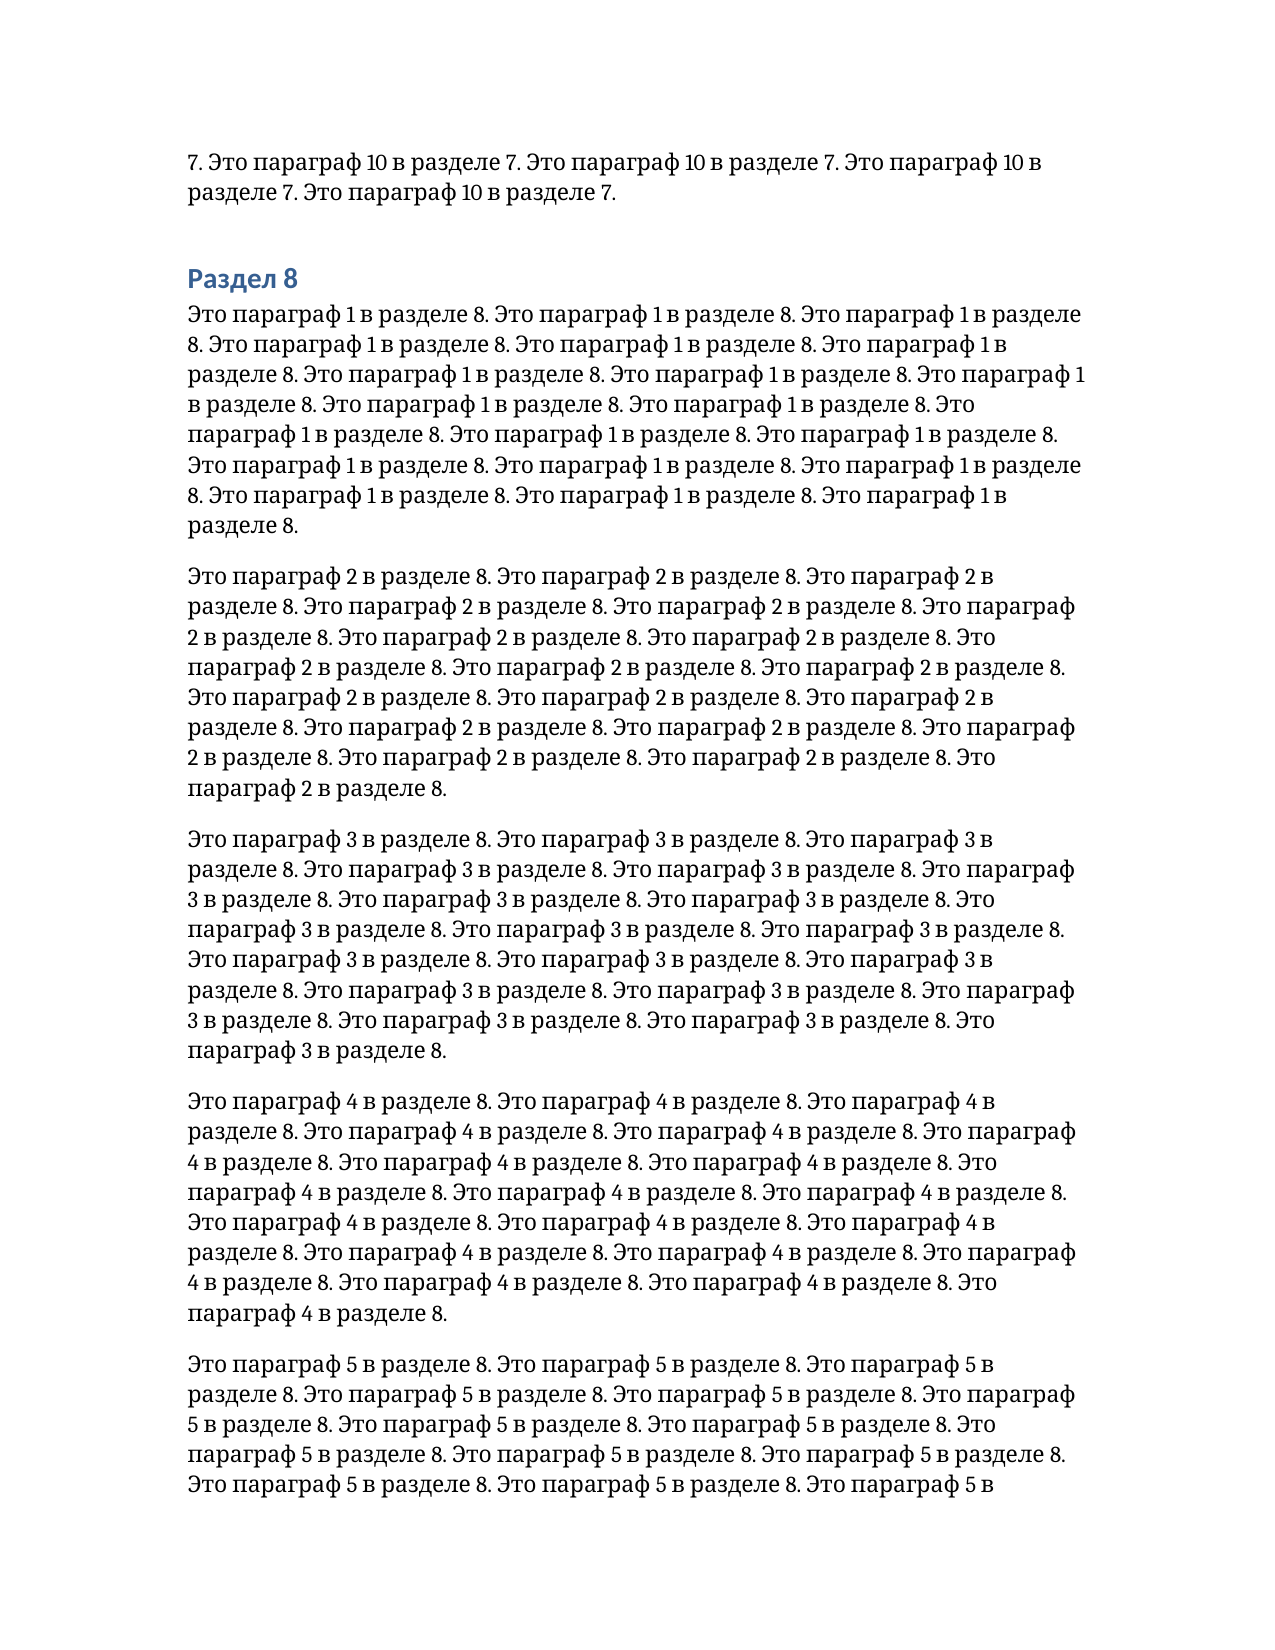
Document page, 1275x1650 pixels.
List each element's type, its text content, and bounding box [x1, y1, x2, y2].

text Это параграф 2 в разделе 8. Это параграф 2 в разделе 8. Это параграф 2 в разделе 8. Это параграф 2 в разделе 8. Это параграф 2 в разделе 8. Это параграф 2 в разделе 8. Это параграф 2 в разделе 8. Это параграф 2 в разделе 8. Это параграф 2 в разделе 8. Это параграф 2 в разделе 8. Это параграф 2 в разделе 8. Это параграф 2 в разделе 8. Это параграф 2 в разделе 8. Это параграф 2 в разделе 8. Это параграф 2 в разделе 8. Это параграф 2 в разделе 8. Это параграф 2 в разделе 8. Это параграф 2 в разделе 8. Это параграф 2 в разделе 8. Это параграф 2 в разделе 8. [187, 564, 1087, 802]
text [187, 150, 1087, 207]
text Это параграф 3 в разделе 8. Это параграф 3 в разделе 8. Это параграф 3 в разделе 8. Это параграф 3 в разделе 8. Это параграф 3 в разделе 8. Это параграф 3 в разделе 8. Это параграф 3 в разделе 8. Это параграф 3 в разделе 8. Это параграф 3 в разделе 8. Это параграф 3 в разделе 8. Это параграф 3 в разделе 8. Это параграф 3 в разделе 8. Это параграф 3 в разделе 8. Это параграф 3 в разделе 8. Это параграф 3 в разделе 8. Это параграф 3 в разделе 8. Это параграф 3 в разделе 8. Это параграф 3 в разделе 8. Это параграф 3 в разделе 8. Это параграф 3 в разделе 8. [187, 826, 1087, 1064]
subtitle Раздел 8 [187, 260, 1087, 296]
text Это параграф 1 в разделе 8. Это параграф 1 в разделе 8. Это параграф 1 в разделе 8. Это параграф 1 в разделе 8. Это параграф 1 в разделе 8. Это параграф 1 в разделе 8. Это параграф 1 в разделе 8. Это параграф 1 в разделе 8. Это параграф 1 в разделе 8. Это параграф 1 в разделе 8. Это параграф 1 в разделе 8. Это параграф 1 в разделе 8. Это параграф 1 в разделе 8. Это параграф 1 в разделе 8. Это параграф 1 в разделе 8. Это параграф 1 в разделе 8. Это параграф 1 в разделе 8. Это параграф 1 в разделе 8. Это параграф 1 в разделе 8. Это параграф 1 в разделе 8. [187, 301, 1087, 539]
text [187, 1351, 1087, 1498]
text Это параграф 4 в разделе 8. Это параграф 4 в разделе 8. Это параграф 4 в разделе 8. Это параграф 4 в разделе 8. Это параграф 4 в разделе 8. Это параграф 4 в разделе 8. Это параграф 4 в разделе 8. Это параграф 4 в разделе 8. Это параграф 4 в разделе 8. Это параграф 4 в разделе 8. Это параграф 4 в разделе 8. Это параграф 4 в разделе 8. Это параграф 4 в разделе 8. Это параграф 4 в разделе 8. Это параграф 4 в разделе 8. Это параграф 4 в разделе 8. Это параграф 4 в разделе 8. Это параграф 4 в разделе 8. Это параграф 4 в разделе 8. Это параграф 4 в разделе 8. [187, 1089, 1087, 1327]
